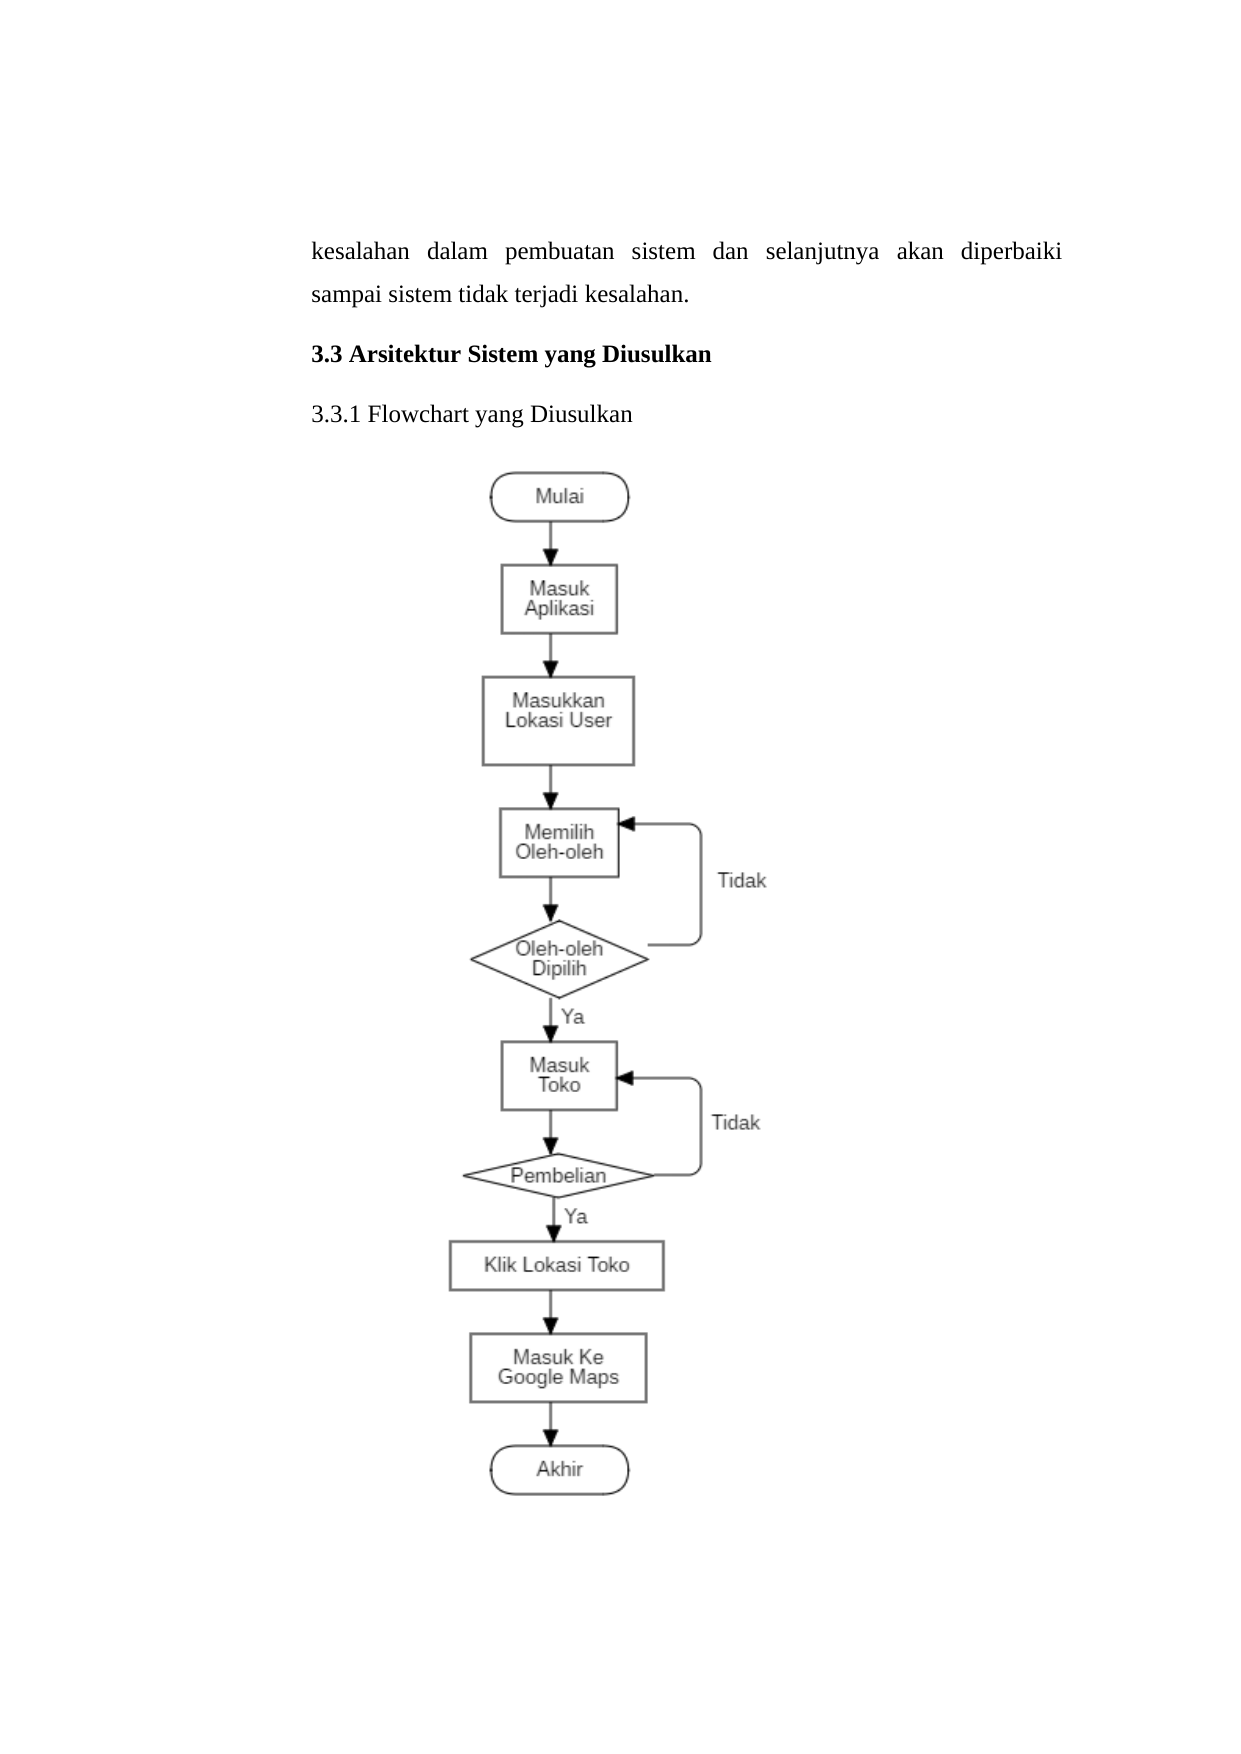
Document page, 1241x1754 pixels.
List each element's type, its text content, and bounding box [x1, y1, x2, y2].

text 3.3.1 Flowchart yang Diusulkan [311, 399, 1063, 428]
text 3.3 Arsitektur Sistem yang Diusulkan [311, 339, 1063, 368]
picture [435, 458, 865, 1555]
